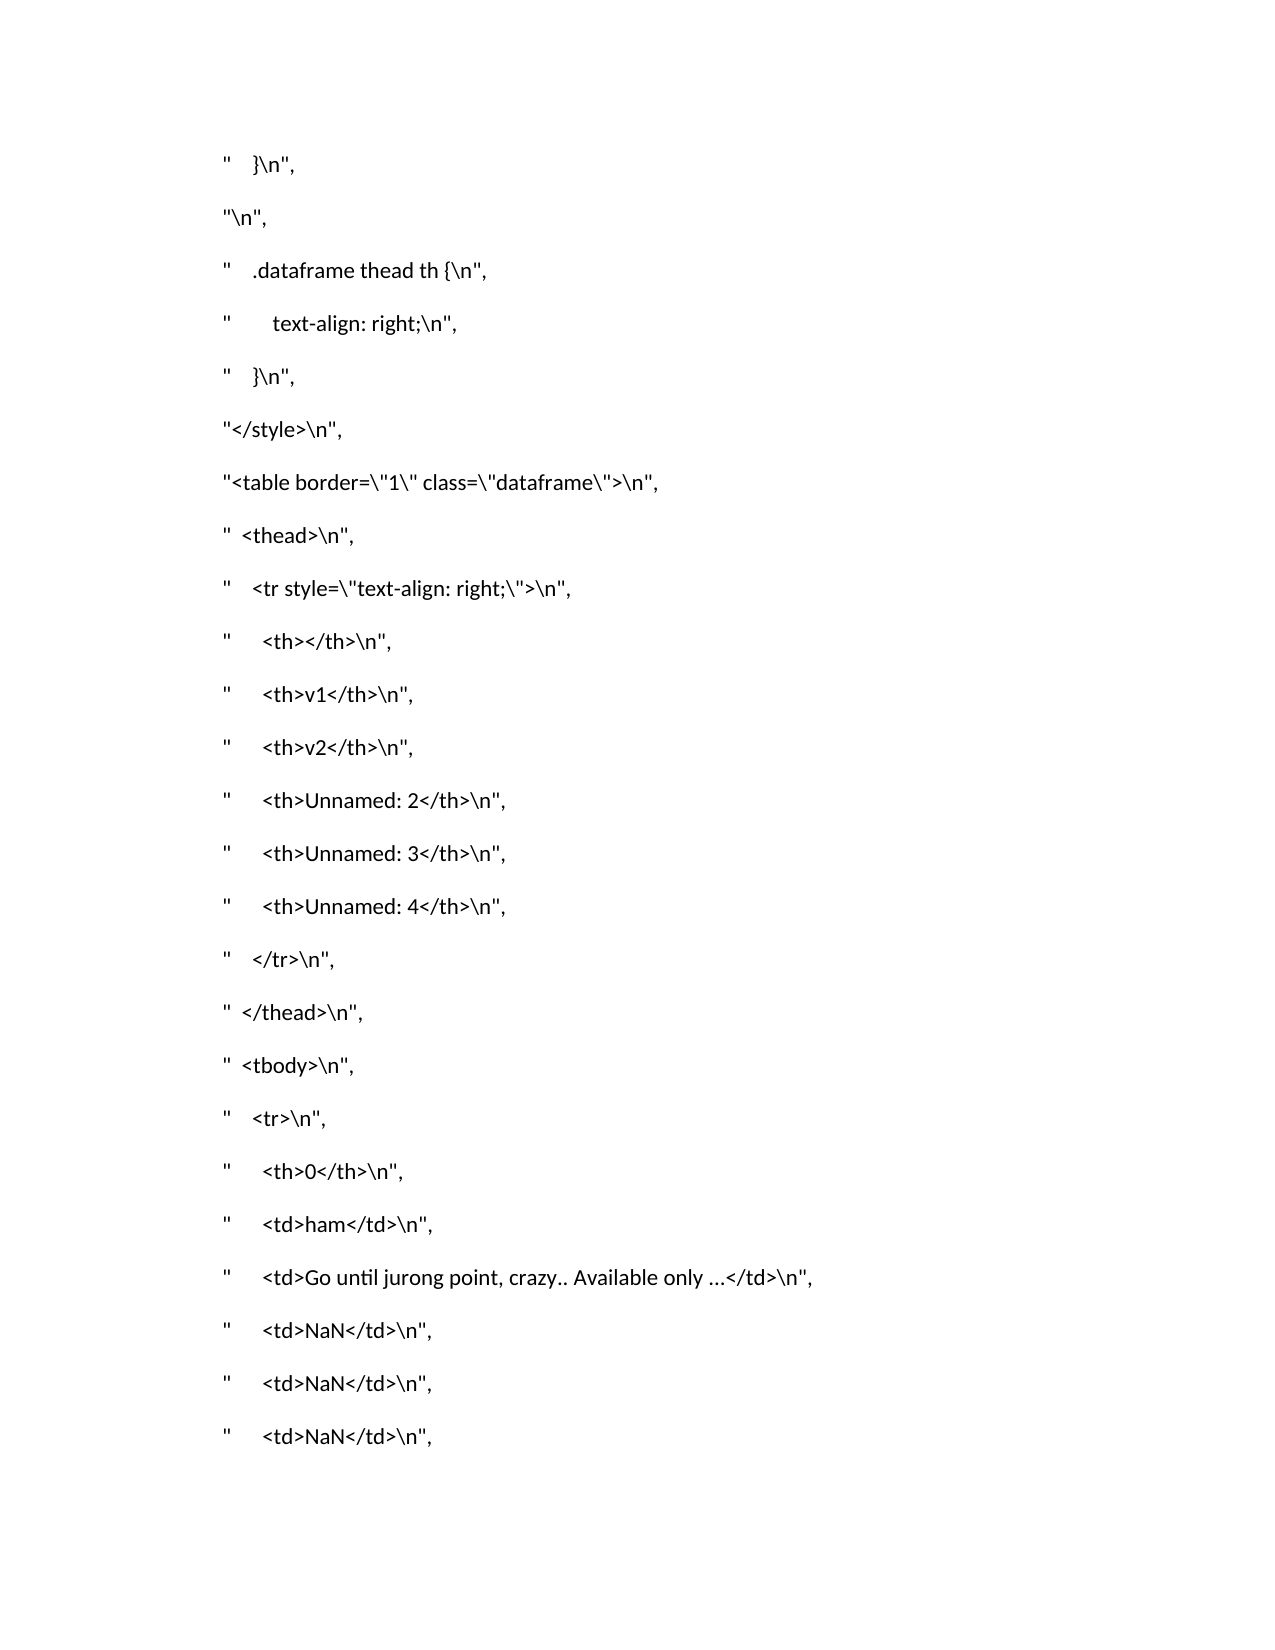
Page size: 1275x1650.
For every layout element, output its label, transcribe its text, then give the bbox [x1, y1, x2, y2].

text " <th></th>\n", [150, 627, 1125, 655]
text "</style>\n", [150, 415, 1125, 443]
text " .dataframe thead th {\n", [150, 256, 1125, 284]
text " </tr>\n", [150, 945, 1125, 973]
text " }\n", [150, 150, 1125, 178]
text " <td>ham</td>\n", [150, 1210, 1125, 1238]
text " <th>0</th>\n", [150, 1157, 1125, 1185]
text " <thead>\n", [150, 521, 1125, 549]
text " <th>v2</th>\n", [150, 733, 1125, 761]
text " <tbody>\n", [150, 1051, 1125, 1079]
text " }\n", [150, 362, 1125, 390]
text " <td>NaN</td>\n", [150, 1422, 1125, 1451]
text " <th>Unnamed: 4</th>\n", [150, 892, 1125, 920]
text " </thead>\n", [150, 998, 1125, 1026]
text " <tr>\n", [150, 1104, 1125, 1132]
text " <th>Unnamed: 2</th>\n", [150, 786, 1125, 814]
text " <td>NaN</td>\n", [150, 1369, 1125, 1397]
text " <tr style=\"text-align: right;\">\n", [150, 574, 1125, 602]
text " text-align: right;\n", [150, 309, 1125, 337]
text "\n", [150, 203, 1125, 231]
text " <td>Go until jurong point, crazy.. Available only ...</td>\n", [150, 1263, 1125, 1291]
text "<table border=\"1\" class=\"dataframe\">\n", [150, 468, 1125, 496]
text " <th>Unnamed: 3</th>\n", [150, 839, 1125, 867]
text " <td>NaN</td>\n", [150, 1316, 1125, 1344]
text " <th>v1</th>\n", [150, 680, 1125, 708]
